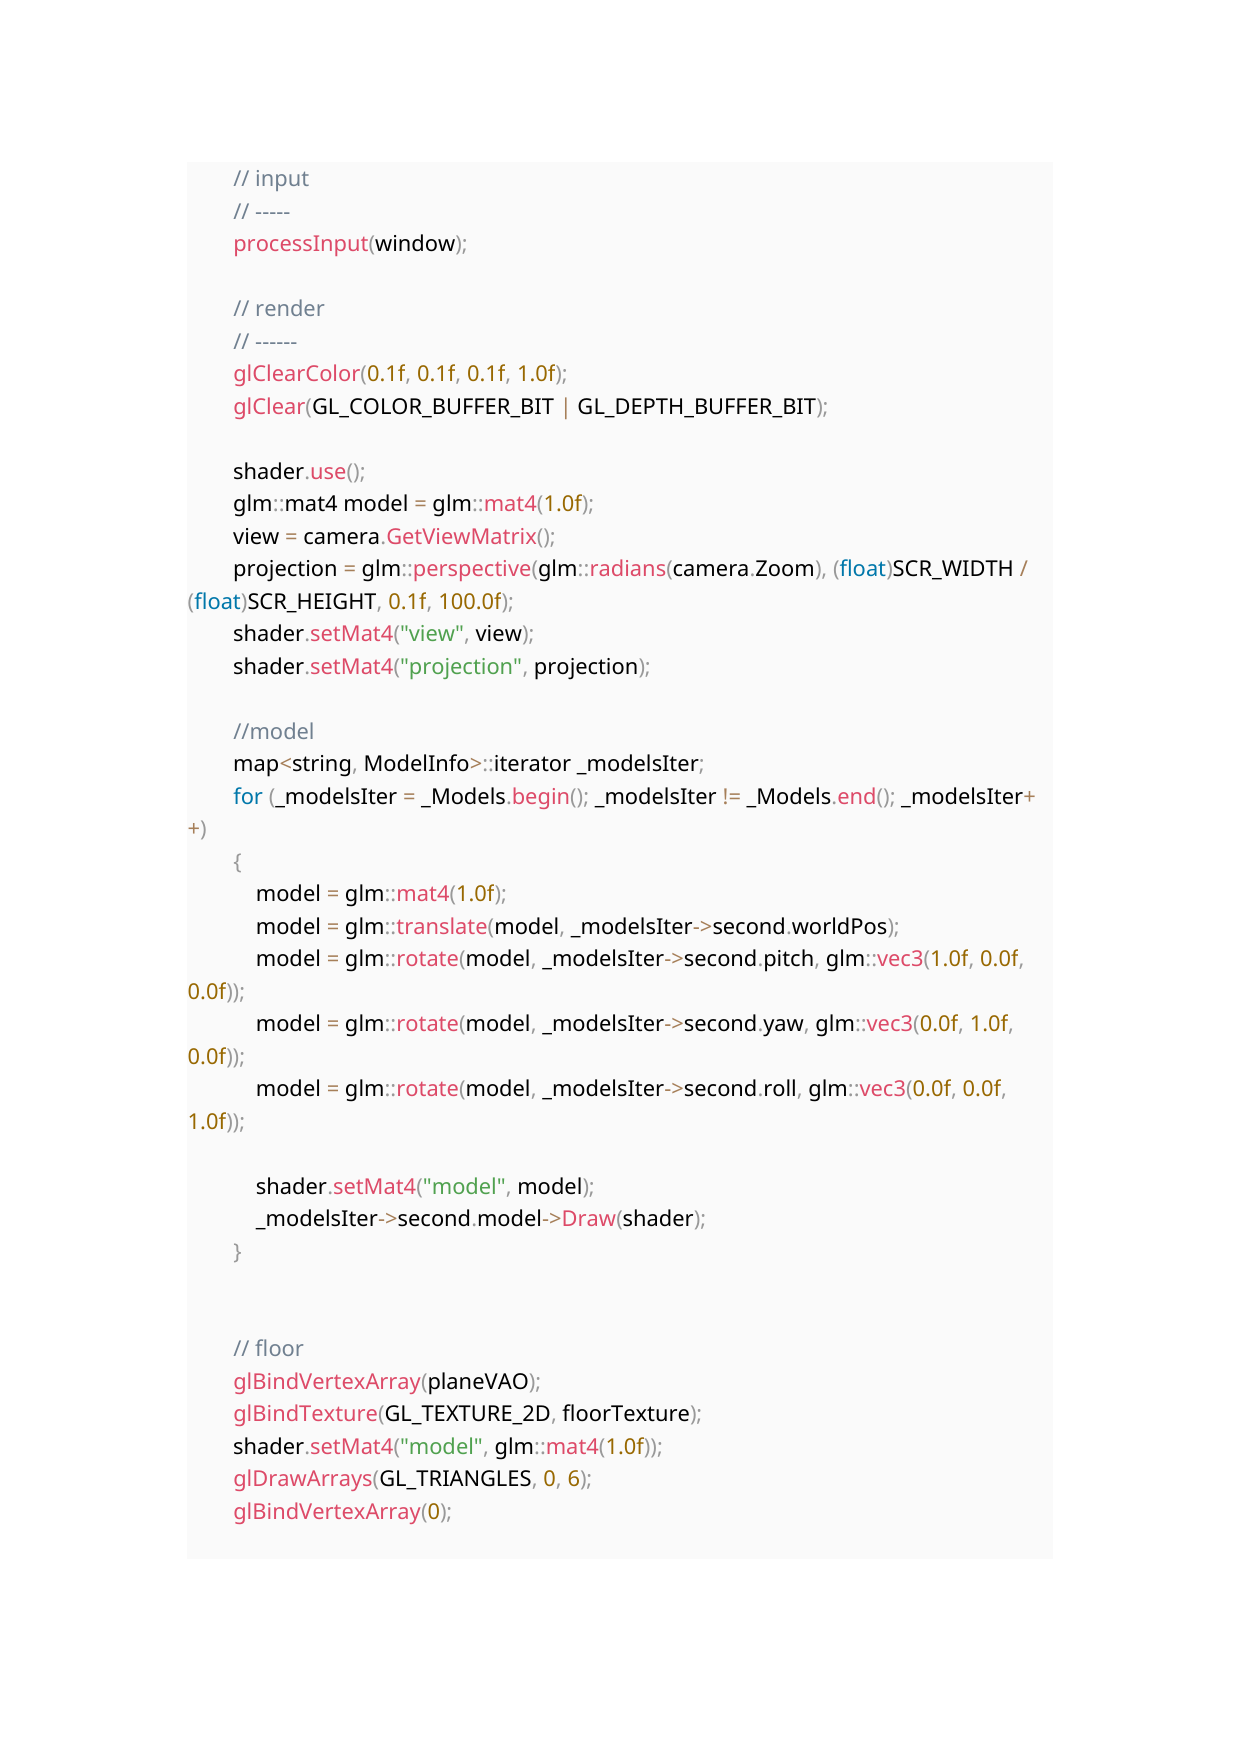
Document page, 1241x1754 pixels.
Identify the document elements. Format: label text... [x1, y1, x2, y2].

text { [187, 844, 1053, 877]
text // ------ [187, 324, 1053, 357]
text model = glm::rotate(model, _modelsIter->second.pitch, glm::vec3(1.0f, 0.0f, 0.0f)); [187, 942, 1053, 1007]
text shader.setMat4("view", view); [187, 617, 1053, 649]
text glBindVertexArray(planeVAO); [187, 1364, 1053, 1397]
text view = camera.GetViewMatrix(); [187, 519, 1053, 552]
text // input [187, 162, 1053, 194]
text } [187, 1234, 1053, 1267]
text // ----- [187, 194, 1053, 227]
text glBindVertexArray(0); [187, 1494, 1053, 1527]
text glm::mat4 model = glm::mat4(1.0f); [187, 487, 1053, 519]
text map<string, ModelInfo>::iterator _modelsIter; [187, 747, 1053, 779]
text glClear(GL_COLOR_BUFFER_BIT | GL_DEPTH_BUFFER_BIT); [187, 389, 1053, 422]
text glBindTexture(GL_TEXTURE_2D, floorTexture); [187, 1397, 1053, 1429]
text model = glm::rotate(model, _modelsIter->second.roll, glm::vec3(0.0f, 0.0f, 1.0f)); [187, 1072, 1053, 1137]
text glClearColor(0.1f, 0.1f, 0.1f, 1.0f); [187, 357, 1053, 389]
text shader.setMat4("model", model); [187, 1169, 1053, 1202]
text // render [187, 292, 1053, 324]
text shader.setMat4("model", glm::mat4(1.0f)); [187, 1429, 1053, 1462]
text model = glm::translate(model, _modelsIter->second.worldPos); [187, 909, 1053, 942]
text model = glm::mat4(1.0f); [187, 877, 1053, 909]
text //model [187, 714, 1053, 747]
text glDrawArrays(GL_TRIANGLES, 0, 6); [187, 1462, 1053, 1494]
text for (_modelsIter = _Models.begin(); _modelsIter != _Models.end(); _modelsIter++) [187, 779, 1053, 844]
text // floor [187, 1332, 1053, 1364]
text processInput(window); [187, 227, 1053, 259]
text _modelsIter->second.model->Draw(shader); [187, 1202, 1053, 1234]
text projection = glm::perspective(glm::radians(camera.Zoom), (float)SCR_WIDTH / (float)SCR_HEIGHT, 0.1f, 100.0f); [187, 552, 1053, 617]
text model = glm::rotate(model, _modelsIter->second.yaw, glm::vec3(0.0f, 1.0f, 0.0f)); [187, 1007, 1053, 1072]
text shader.setMat4("projection", projection); [187, 649, 1053, 682]
text shader.use(); [187, 454, 1053, 487]
